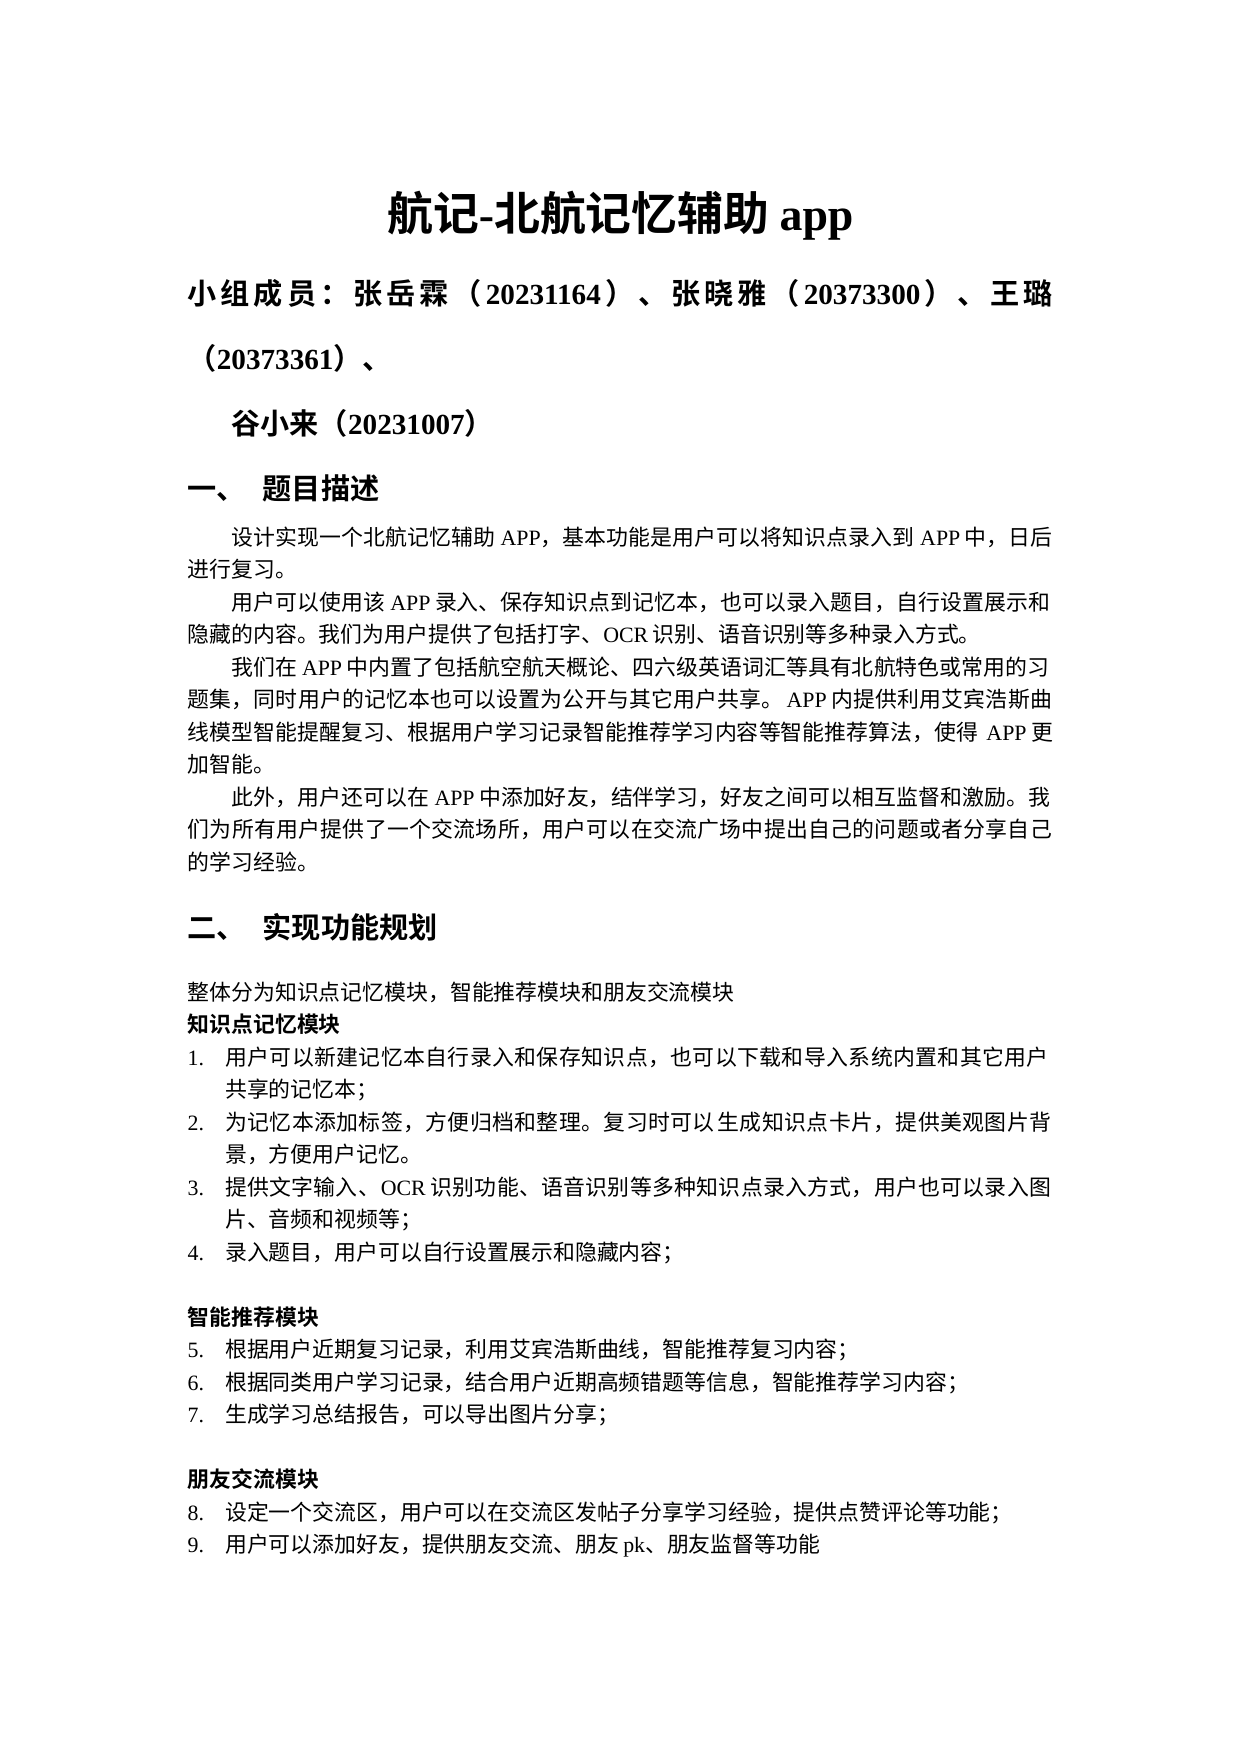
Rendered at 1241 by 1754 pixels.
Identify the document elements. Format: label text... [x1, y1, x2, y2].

list 根据用户近期复习记录，利用艾宾浩斯曲线，智能推荐复习内容； [187, 1332, 1053, 1364]
list 提供文字输入、OCR识别功能、语音识别等多种知识点录入方式，用户也可以录入图片、音频和视频等； [187, 1169, 1053, 1234]
list 智能推荐模块 [187, 1299, 1053, 1332]
text 航记-北航记忆辅助 app [187, 162, 1053, 259]
text 我们在APP中内置了包括航空航天概论、四六级英语词汇等具有北航特色或常用的习题集，同时用户的记忆本也可以设置为公开与其它用户共享。APP内提供利用艾宾浩斯曲线模型智能提醒复习、根据用户学习记录智能推荐学习内容等智能推荐算法，使得APP更加智能。 [187, 649, 1053, 779]
list 为记忆本添加标签，方便归档和整理。复习时可以生成知识点卡片，提供美观图片背景，方便用户记忆。 [187, 1104, 1053, 1169]
text 知识点记忆模块 [187, 1007, 1053, 1039]
list 题目描述 [187, 454, 1053, 519]
list 录入题目，用户可以自行设置展示和隐藏内容； [187, 1234, 1053, 1267]
text 设计实现一个北航记忆辅助APP，基本功能是用户可以将知识点录入到APP中，日后进行复习。 [187, 519, 1053, 584]
list 用户可以新建记忆本自行录入和保存知识点，也可以下载和导入系统内置和其它用户共享的记忆本； [187, 1039, 1053, 1104]
list 用户可以添加好友，提供朋友交流、朋友pk、朋友监督等功能 [187, 1527, 1053, 1559]
text 用户可以使用该APP录入、保存知识点到记忆本，也可以录入题目，自行设置展示和隐藏的内容。我们为用户提供了包括打字、OCR识别、语音识别等多种录入方式。 [187, 584, 1053, 649]
list 生成学习总结报告，可以导出图片分享； [187, 1397, 1053, 1429]
text 小组成员：张岳霖（20231164）、张晓雅（20373300）、王璐（20373361）、 [187, 259, 1053, 389]
list 设定一个交流区，用户可以在交流区发帖子分享学习经验，提供点赞评论等功能； [187, 1494, 1053, 1527]
text 整体分为知识点记忆模块，智能推荐模块和朋友交流模块 [187, 974, 1053, 1007]
text 谷小来（20231007） [187, 389, 1053, 454]
list 实现功能规划 [187, 893, 1053, 958]
list 朋友交流模块 [187, 1462, 1053, 1494]
text 此外，用户还可以在APP中添加好友，结伴学习，好友之间可以相互监督和激励。我们为所有用户提供了一个交流场所，用户可以在交流广场中提出自己的问题或者分享自己的学习经验。 [187, 779, 1053, 877]
list 根据同类用户学习记录，结合用户近期高频错题等信息，智能推荐学习内容； [187, 1364, 1053, 1397]
